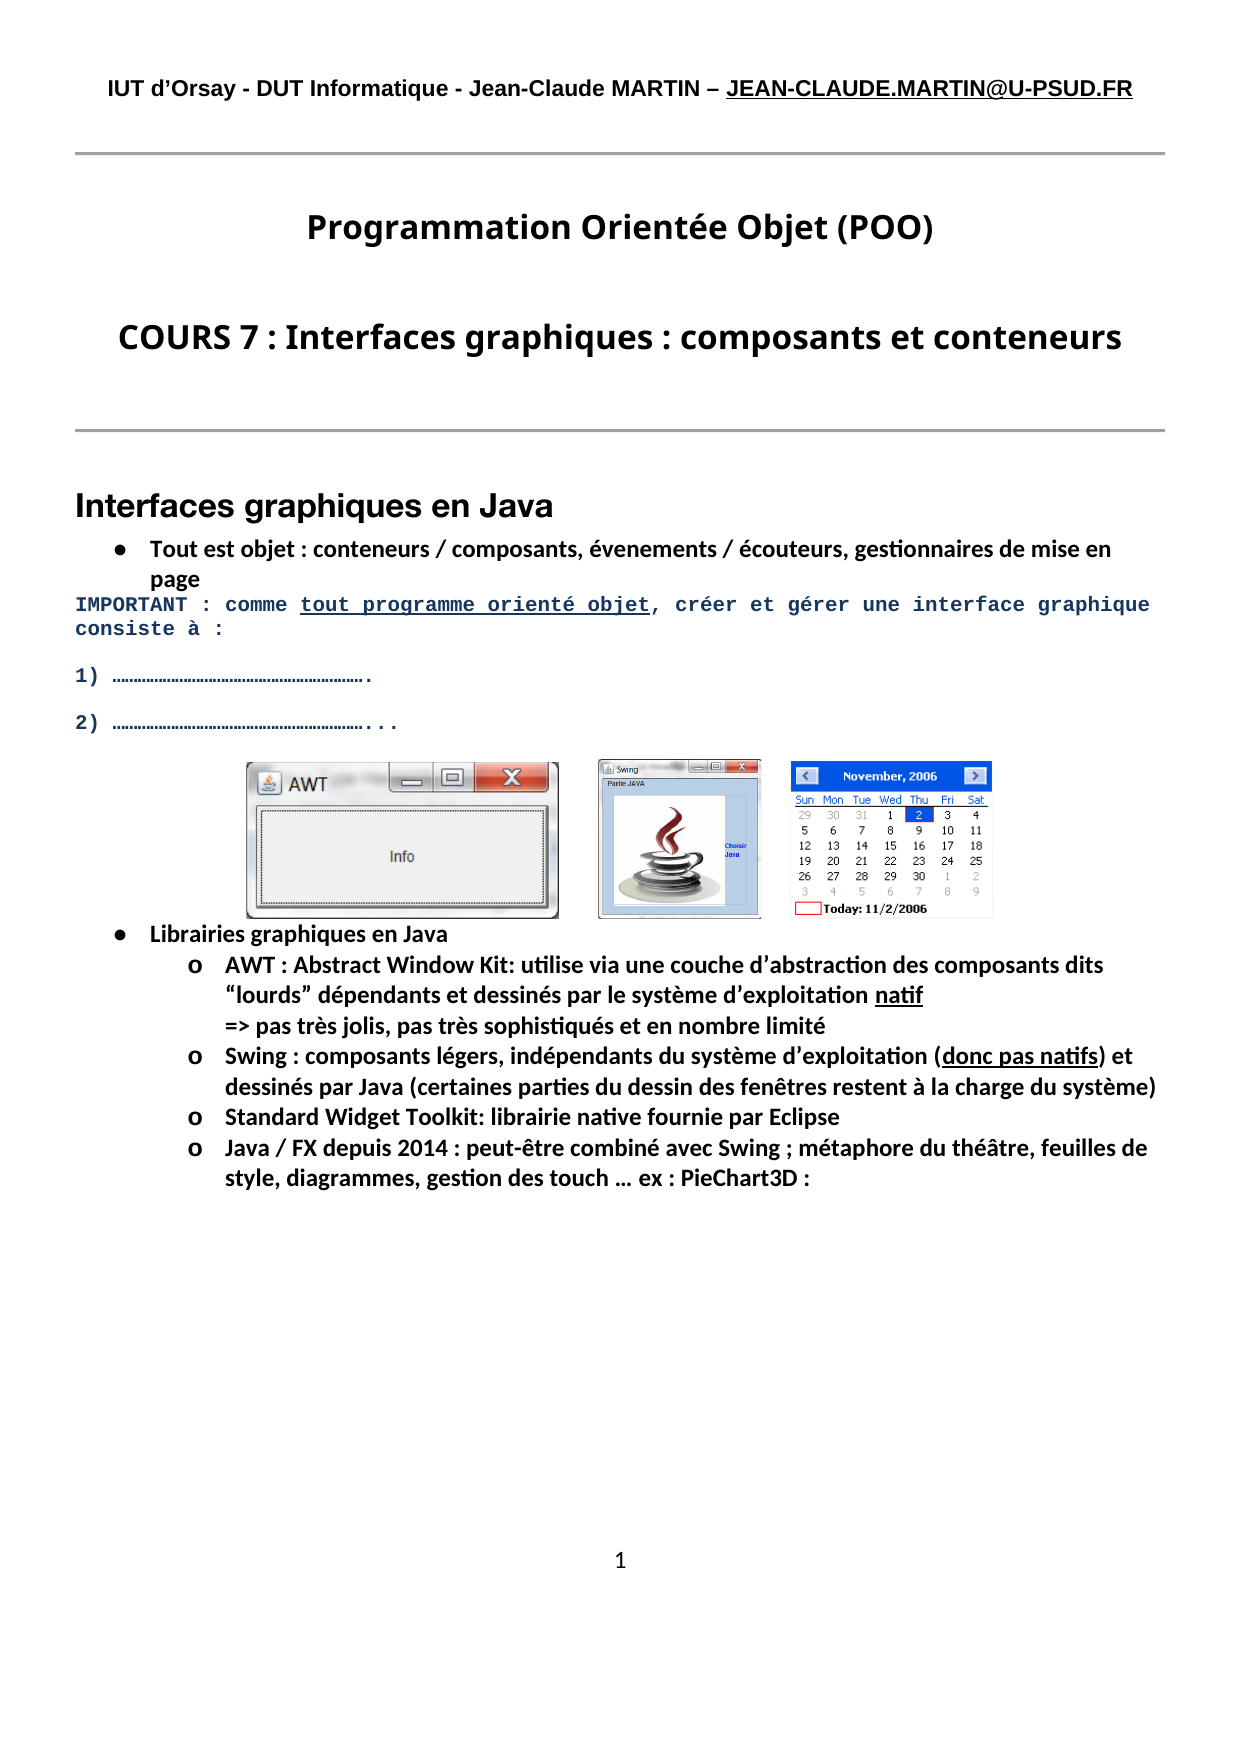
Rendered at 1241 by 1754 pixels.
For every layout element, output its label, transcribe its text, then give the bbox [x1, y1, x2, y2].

text IUT d’Orsay - DUT Informatique - Jean-Claude MARTIN – JEAN-CLAUDE.MARTIN@U-PSUD.FR [75, 75, 1165, 101]
list Standard Widget Toolkit: librairie native fournie par Eclipse [187, 1101, 1165, 1132]
text IMPORTANT : comme tout programme orienté objet, créer et gérer une interface graphique consiste à : [75, 594, 1165, 641]
list Swing : composants légers, indépendants du système d’exploitation (donc pas natifs) et dessinés par Java (certaines parties du dessin des fenêtres restent à la charge du système) [187, 1040, 1165, 1101]
list AWT : Abstract Window Kit: utilise via une couche d’abstraction des composants dits “lourds” dépendants et dessinés par le système d’exploitation natif => pas très jolis, pas très sophistiqués et en nombre limité [187, 949, 1165, 1040]
picture [598, 759, 762, 919]
picture [789, 759, 994, 919]
list Tout est objet : conteneurs / composants, évenements / écouteurs, gestionnaires de mise en page [112, 533, 1165, 594]
subtitle Programmation Orientée Objet (POO) [75, 203, 1165, 249]
picture [246, 762, 559, 919]
subtitle COURS 7 : Interfaces graphiques : composants et conteneurs [75, 314, 1165, 359]
list Librairies graphiques en Java [112, 918, 1165, 949]
list Java / FX depuis 2014 : peut-être combiné avec Swing ; métaphore du théâtre, feuilles de style, diagrammes, gestion des touch … ex : PieChart3D : [187, 1132, 1165, 1193]
text 1) ……………………………………………………. [75, 665, 1165, 688]
text Interfaces graphiques en Java [75, 484, 1165, 527]
text 2) ……………………………………………………... [75, 712, 1165, 736]
